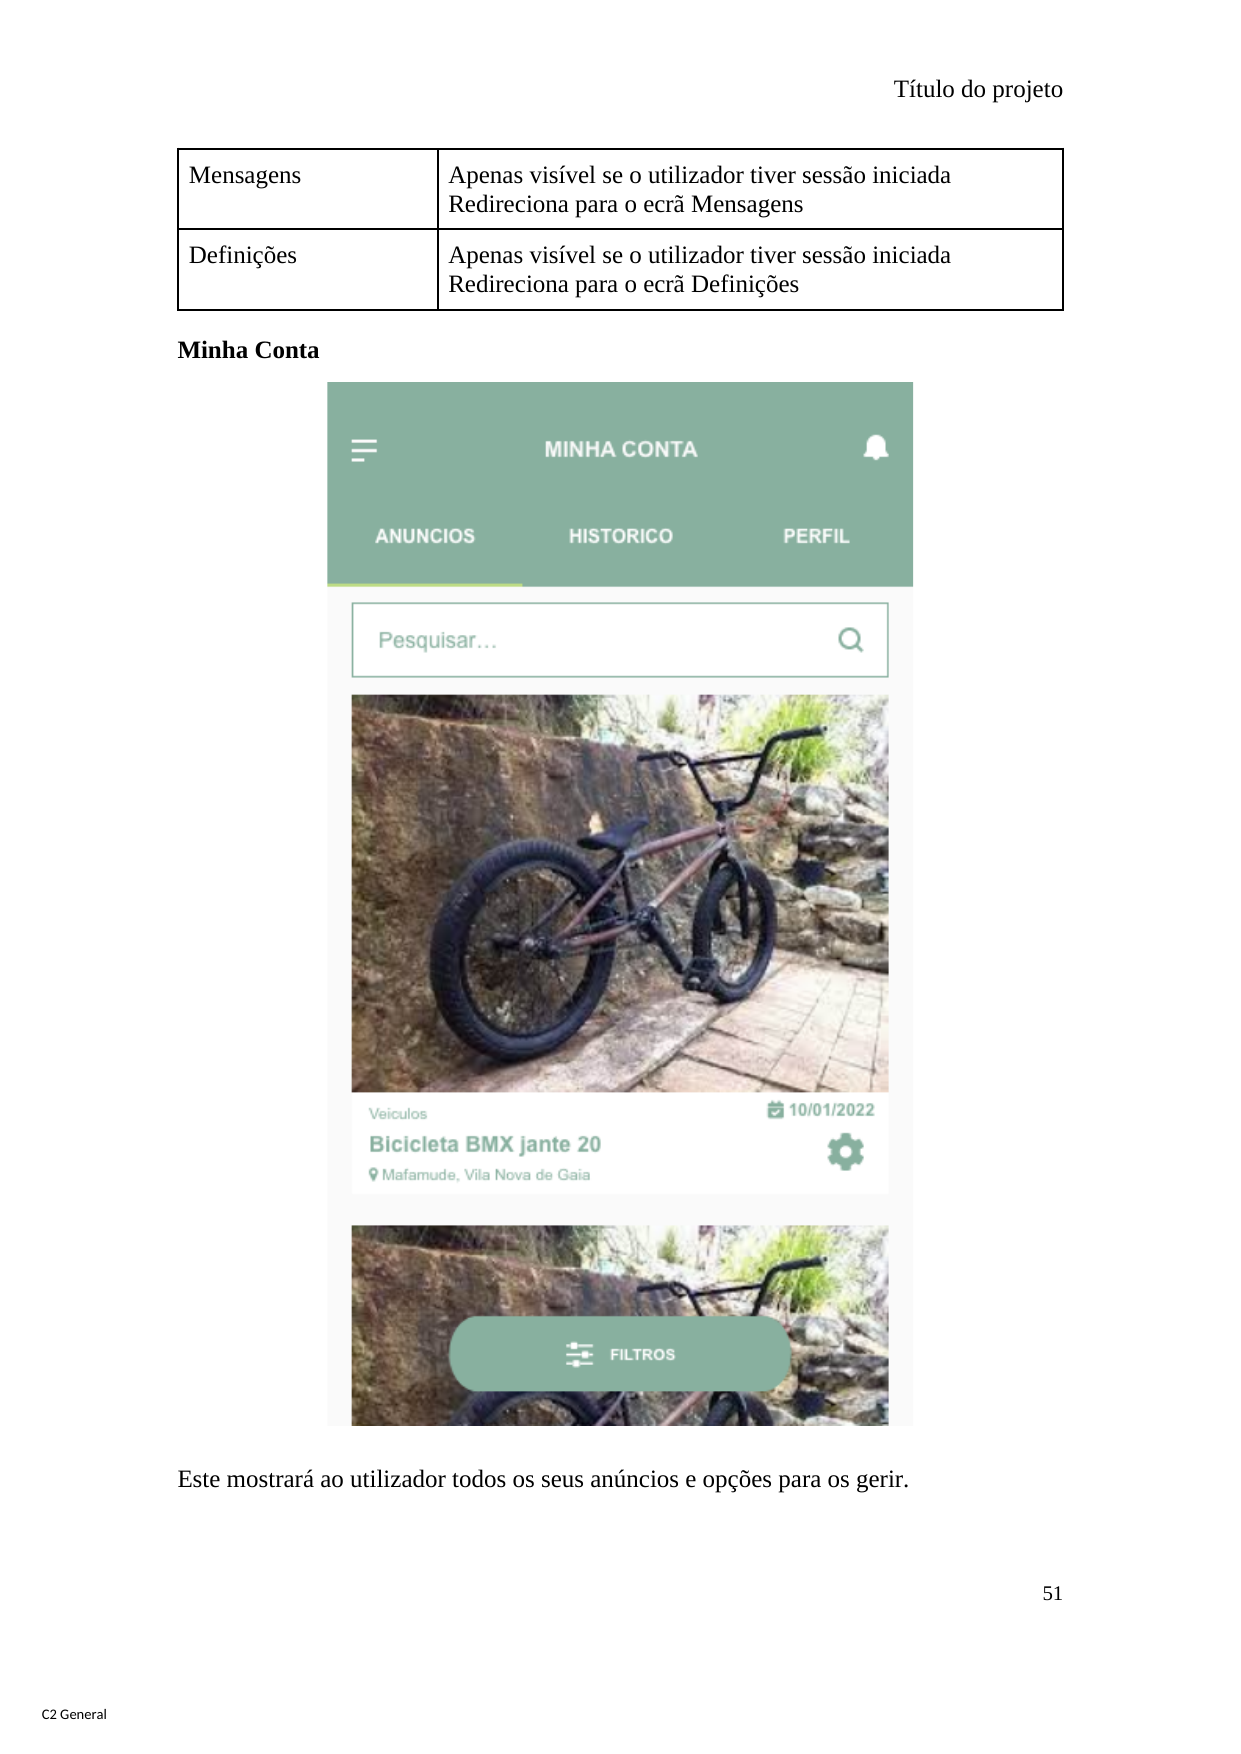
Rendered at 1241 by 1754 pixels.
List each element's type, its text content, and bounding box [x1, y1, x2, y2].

picture [327, 382, 914, 1426]
text Este mostrará ao utilizador todos os seus anúncios e opções para os gerir. [177, 1464, 1063, 1493]
table_cell Apenas visível se o utilizador tiver sessão iniciada Redireciona para o ecrã Definições [439, 230, 1062, 308]
table_cell Mensagens [179, 150, 437, 228]
table_cell Definições [179, 230, 437, 308]
table_cell Apenas visível se o utilizador tiver sessão iniciada Redireciona para o ecrã Mensagens [439, 150, 1062, 228]
subtitle Minha Conta [177, 336, 1063, 364]
